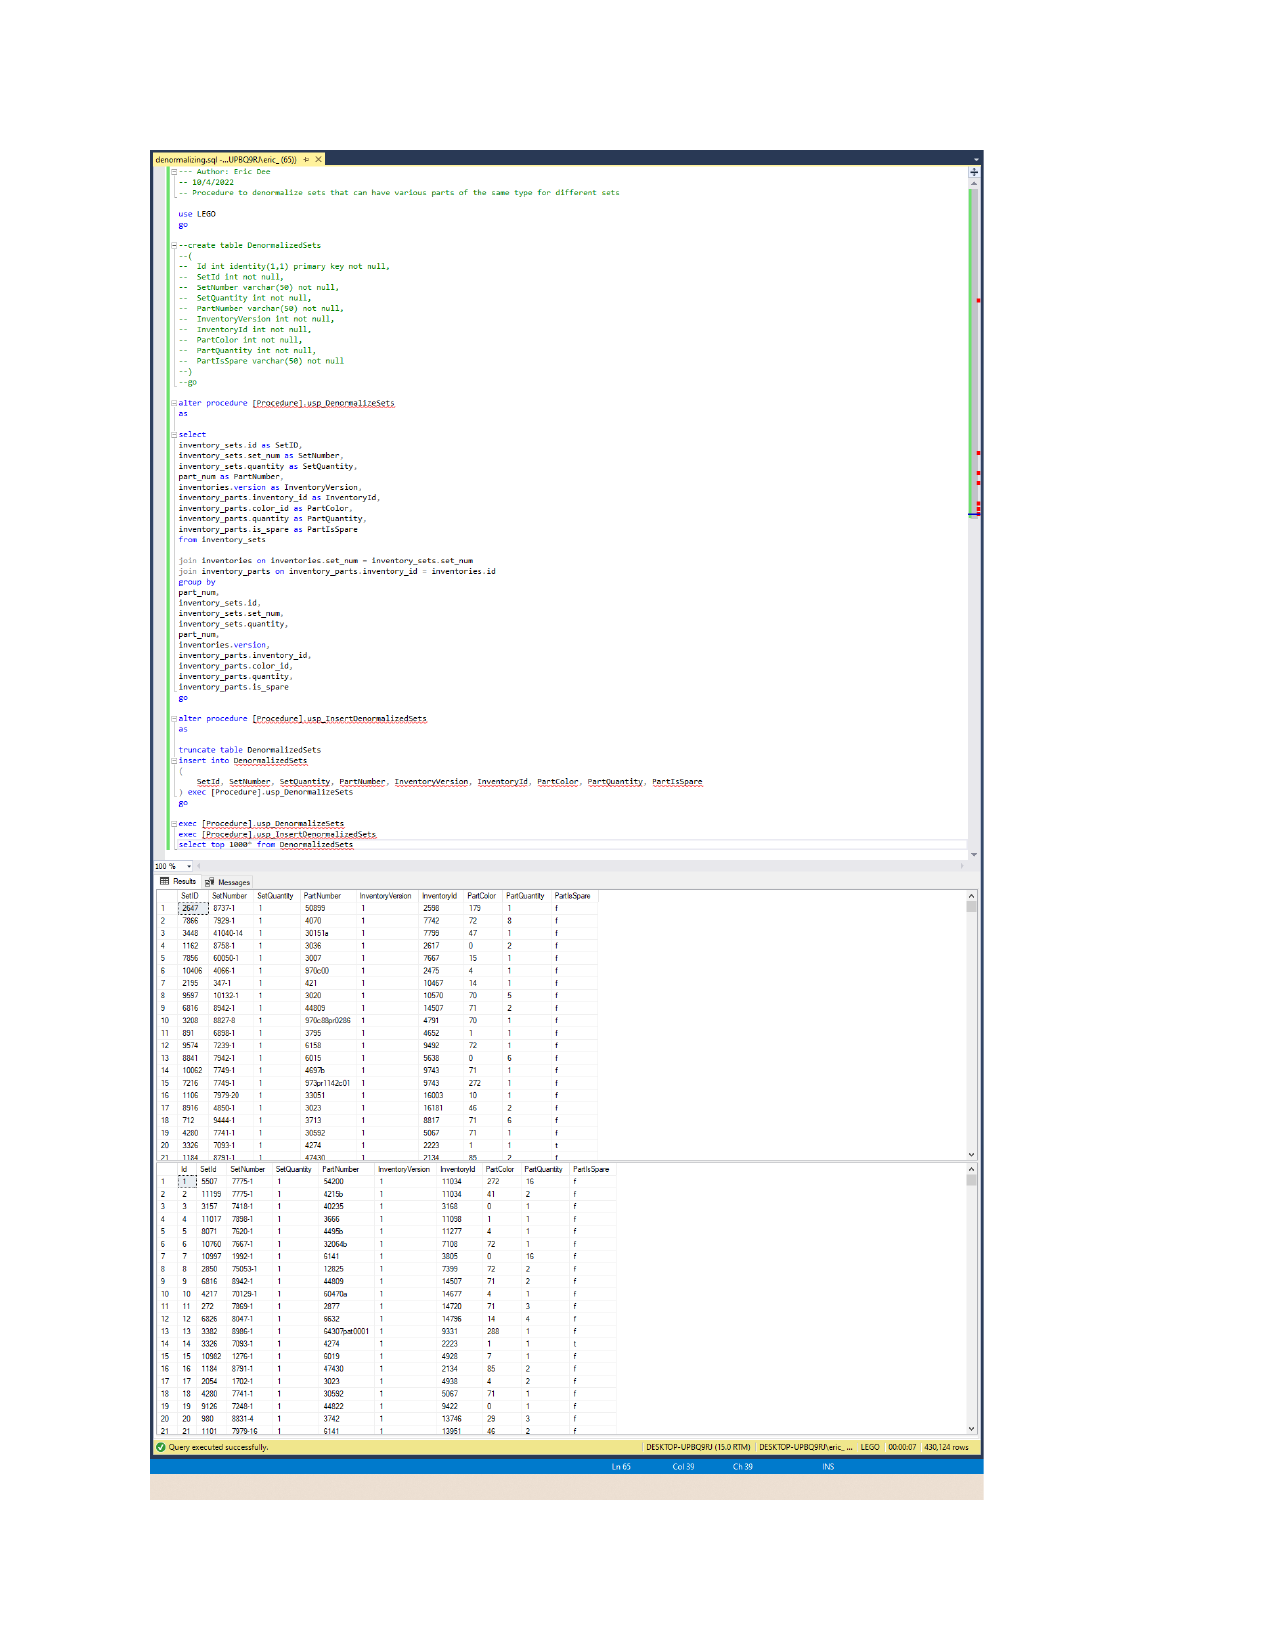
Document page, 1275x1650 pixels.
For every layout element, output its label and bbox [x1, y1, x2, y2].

picture [150, 150, 984, 1500]
